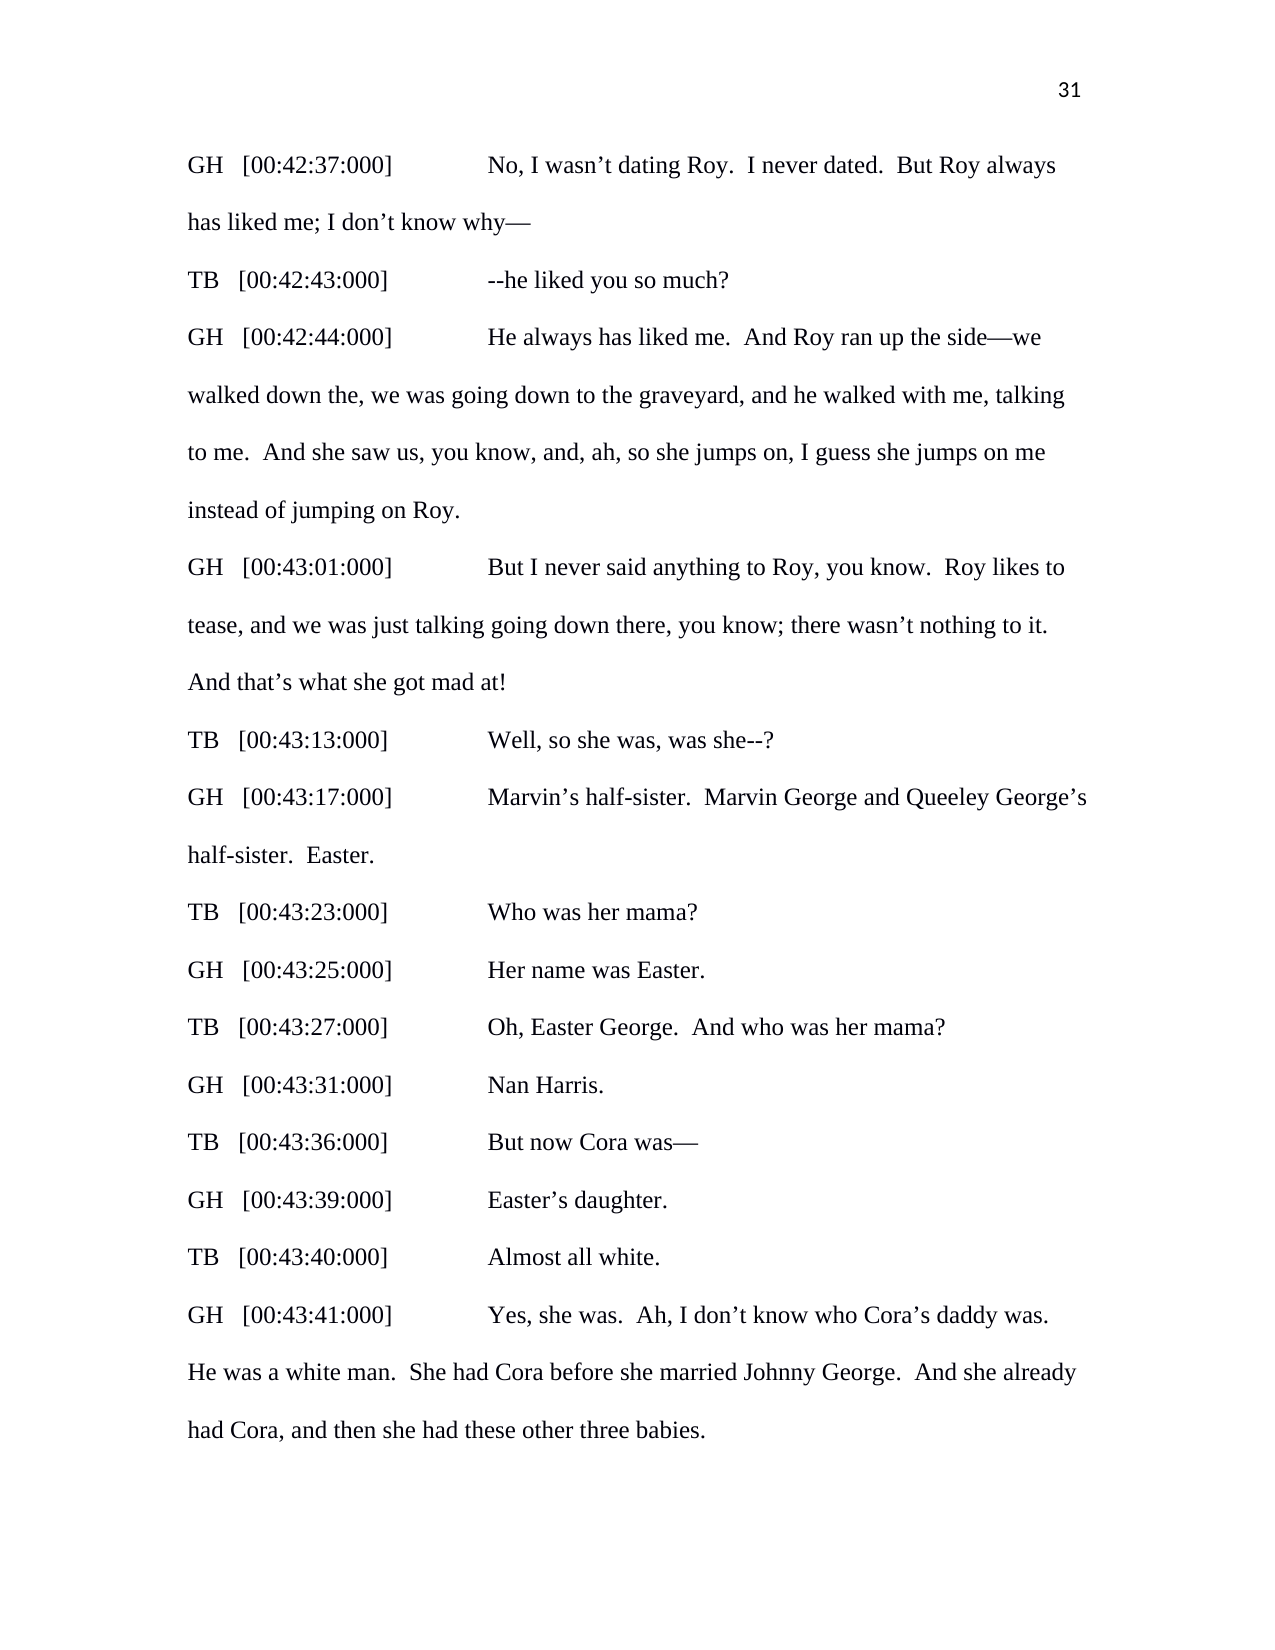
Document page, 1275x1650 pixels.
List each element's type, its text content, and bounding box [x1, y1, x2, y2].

text TB [00:43:27:000] Oh, Easter George. And who was her mama? [187, 1012, 1087, 1041]
text GH [00:43:01:000] But I never said anything to Roy, you know. Roy likes to tease, and we was just talking going down there, you know; there wasn’t nothing to it. And that’s what she got mad at! [187, 552, 1087, 696]
text GH [00:43:39:000] Easter’s daughter. [187, 1185, 1087, 1214]
text GH [00:43:31:000] Nan Harris. [187, 1070, 1087, 1099]
text TB [00:43:23:000] Who was her mama? [187, 897, 1087, 926]
text GH [00:43:41:000] Yes, she was. Ah, I don’t know who Cora’s daddy was. He was a white man. She had Cora before she married Johnny George. And she already had Cora, and then she had these other three babies. [187, 1300, 1087, 1444]
text GH [00:43:25:000] Her name was Easter. [187, 955, 1087, 984]
text TB [00:42:43:000] --he liked you so much? [187, 265, 1087, 294]
text TB [00:43:40:000] Almost all white. [187, 1242, 1087, 1271]
text GH [00:43:17:000] Marvin’s half-sister. Marvin George and Queeley George’s half-sister. Easter. [187, 782, 1087, 869]
text GH [00:42:37:000] No, I wasn’t dating Roy. I never dated. But Roy always has liked me; I don’t know why— [187, 150, 1087, 236]
text TB [00:43:13:000] Well, so she was, was she--? [187, 725, 1087, 754]
text GH [00:42:44:000] He always has liked me. And Roy ran up the side—we walked down the, we was going down to the graveyard, and he walked with me, talking to me. And she saw us, you know, and, ah, so she jumps on, I guess she jumps on me instead of jumping on Roy. [187, 322, 1087, 524]
text TB [00:43:36:000] But now Cora was— [187, 1127, 1087, 1156]
